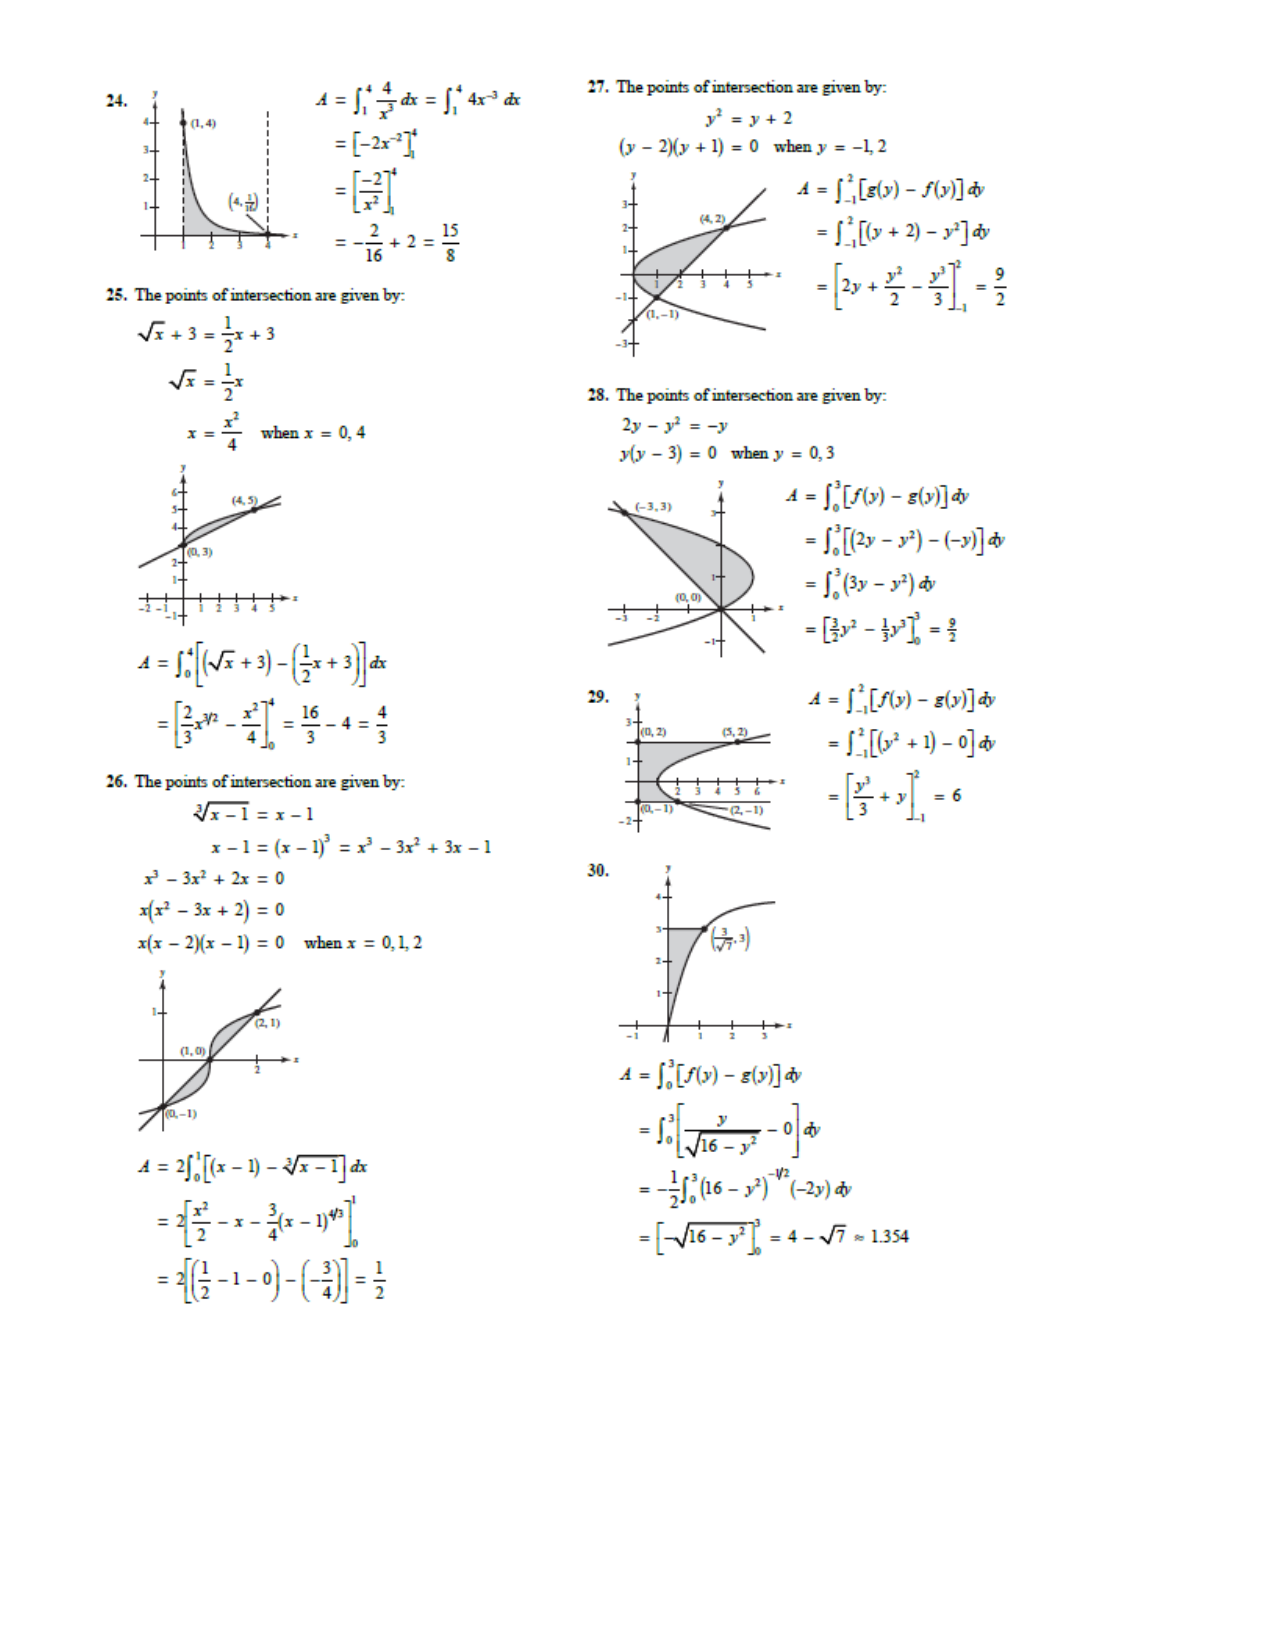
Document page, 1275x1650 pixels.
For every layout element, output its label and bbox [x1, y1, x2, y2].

picture [75, 75, 1071, 1310]
